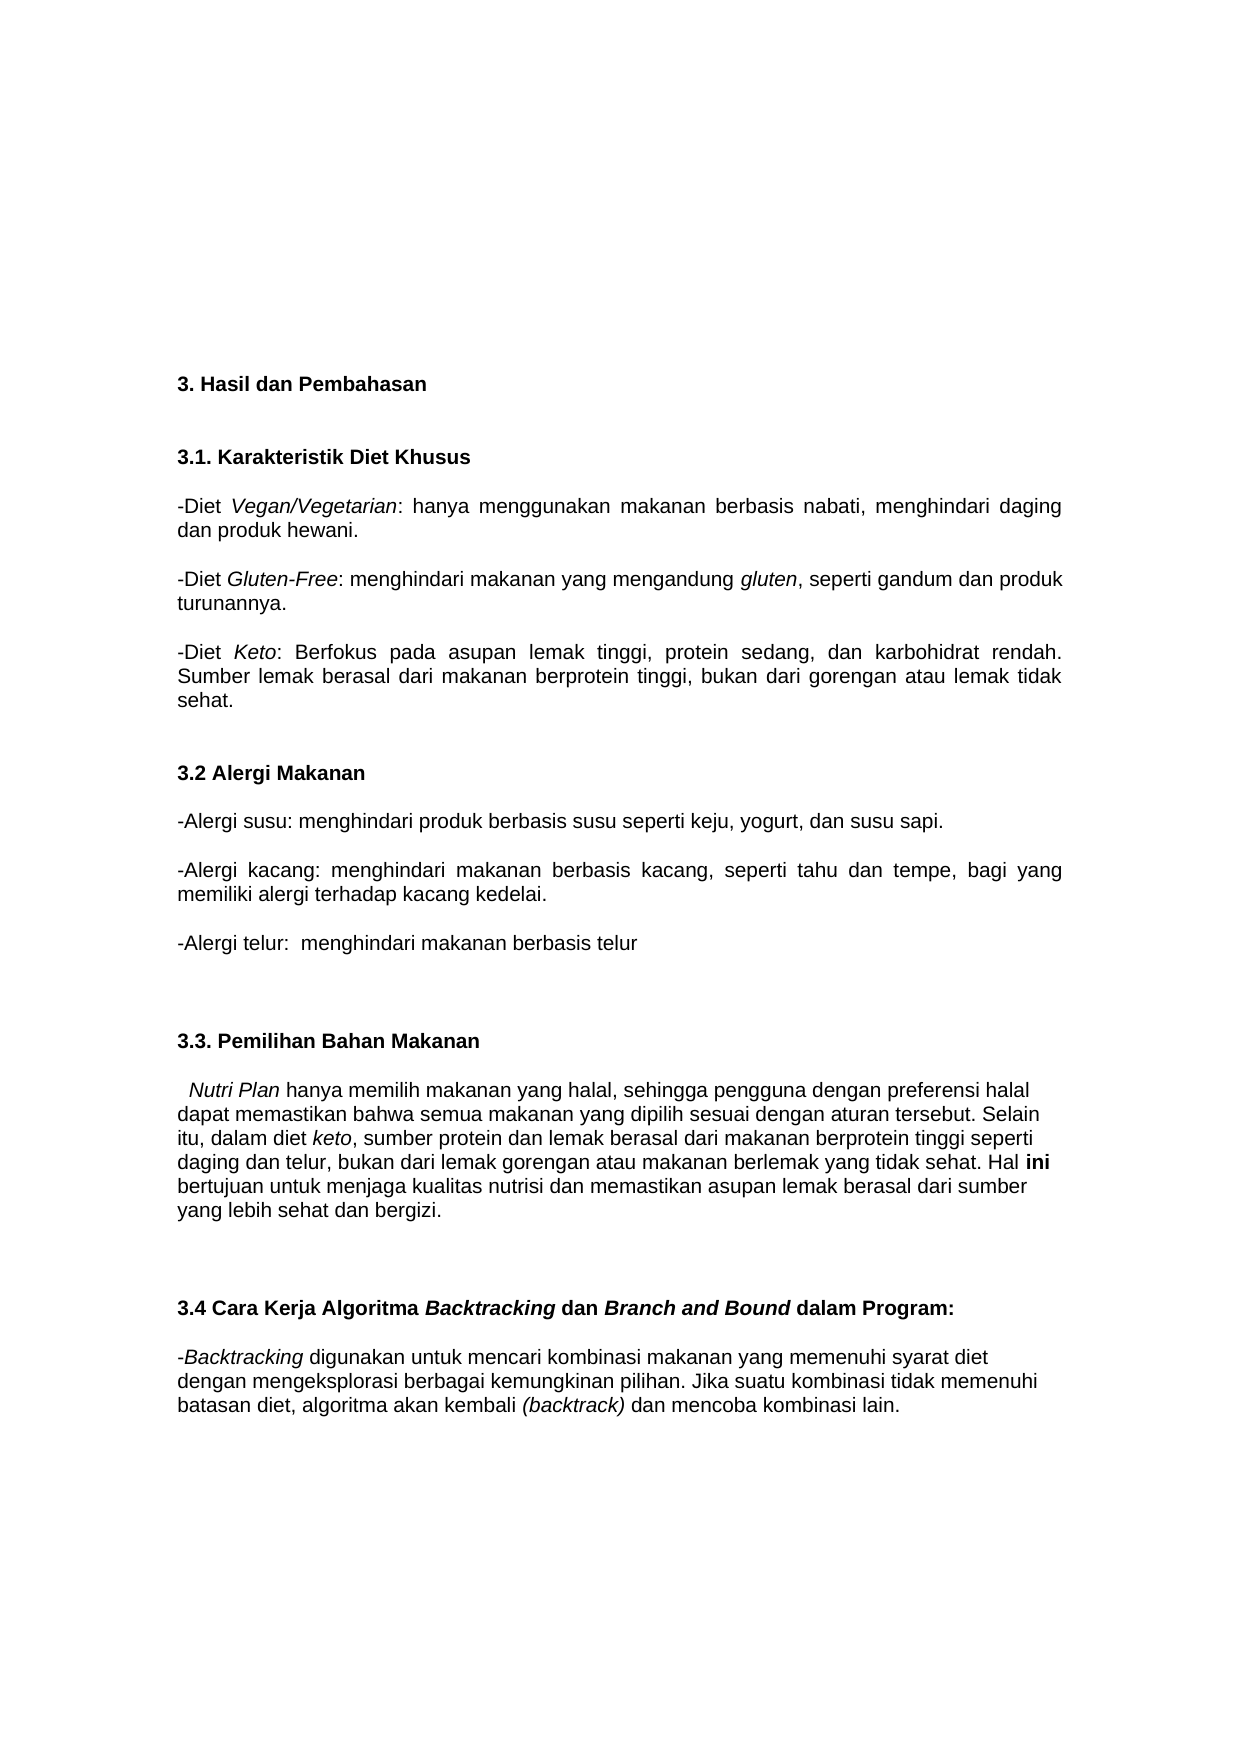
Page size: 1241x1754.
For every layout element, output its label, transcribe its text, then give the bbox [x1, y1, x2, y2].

text 3.4 Cara Kerja Algoritma Backtracking dan Branch and Bound dalam Program: [177, 1296, 1063, 1320]
text -Backtracking digunakan untuk mencari kombinasi makanan yang memenuhi syarat diet dengan mengeksplorasi berbagai kemungkinan pilihan. Jika suatu kombinasi tidak memenuhi batasan diet, algoritma akan kembali (backtrack) dan mencoba kombinasi lain. [177, 1345, 1063, 1417]
text -Alergi susu: menghindari produk berbasis susu seperti keju, yogurt, dan susu sapi. [177, 809, 1063, 833]
text 3.1. Karakteristik Diet Khusus [177, 445, 1063, 469]
text 3. Hasil dan Pembahasan [177, 372, 1063, 396]
text -Alergi kacang: menghindari makanan berbasis kacang, seperti tahu dan tempe, bagi yang memiliki alergi terhadap kacang kedelai. [177, 858, 1063, 906]
text -Diet Gluten-Free: menghindari makanan yang mengandung gluten, seperti gandum dan produk turunannya. [177, 567, 1063, 614]
text 3.3. Pemilihan Bahan Makanan [177, 1029, 1063, 1053]
text Nutri Plan hanya memilih makanan yang halal, sehingga pengguna dengan preferensi halal dapat memastikan bahwa semua makanan yang dipilih sesuai dengan aturan tersebut. Selain itu, dalam diet keto, sumber protein dan lemak berasal dari makanan berprotein tinggi seperti daging dan telur, bukan dari lemak gorengan atau makanan berlemak yang tidak sehat. Hal ini bertujuan untuk menjaga kualitas nutrisi dan memastikan asupan lemak berasal dari sumber yang lebih sehat dan bergizi. [177, 1078, 1063, 1222]
text 3.2 Alergi Makanan [177, 760, 1063, 784]
text -Alergi telur: menghindari makanan berbasis telur [177, 931, 1063, 955]
text -Diet Keto: Berfokus pada asupan lemak tinggi, protein sedang, dan karbohidrat rendah. Sumber lemak berasal dari makanan berprotein tinggi, bukan dari gorengan atau lemak tidak sehat. [177, 639, 1063, 711]
text -Diet Vegan/Vegetarian: hanya menggunakan makanan berbasis nabati, menghindari daging dan produk hewani. [177, 494, 1063, 542]
